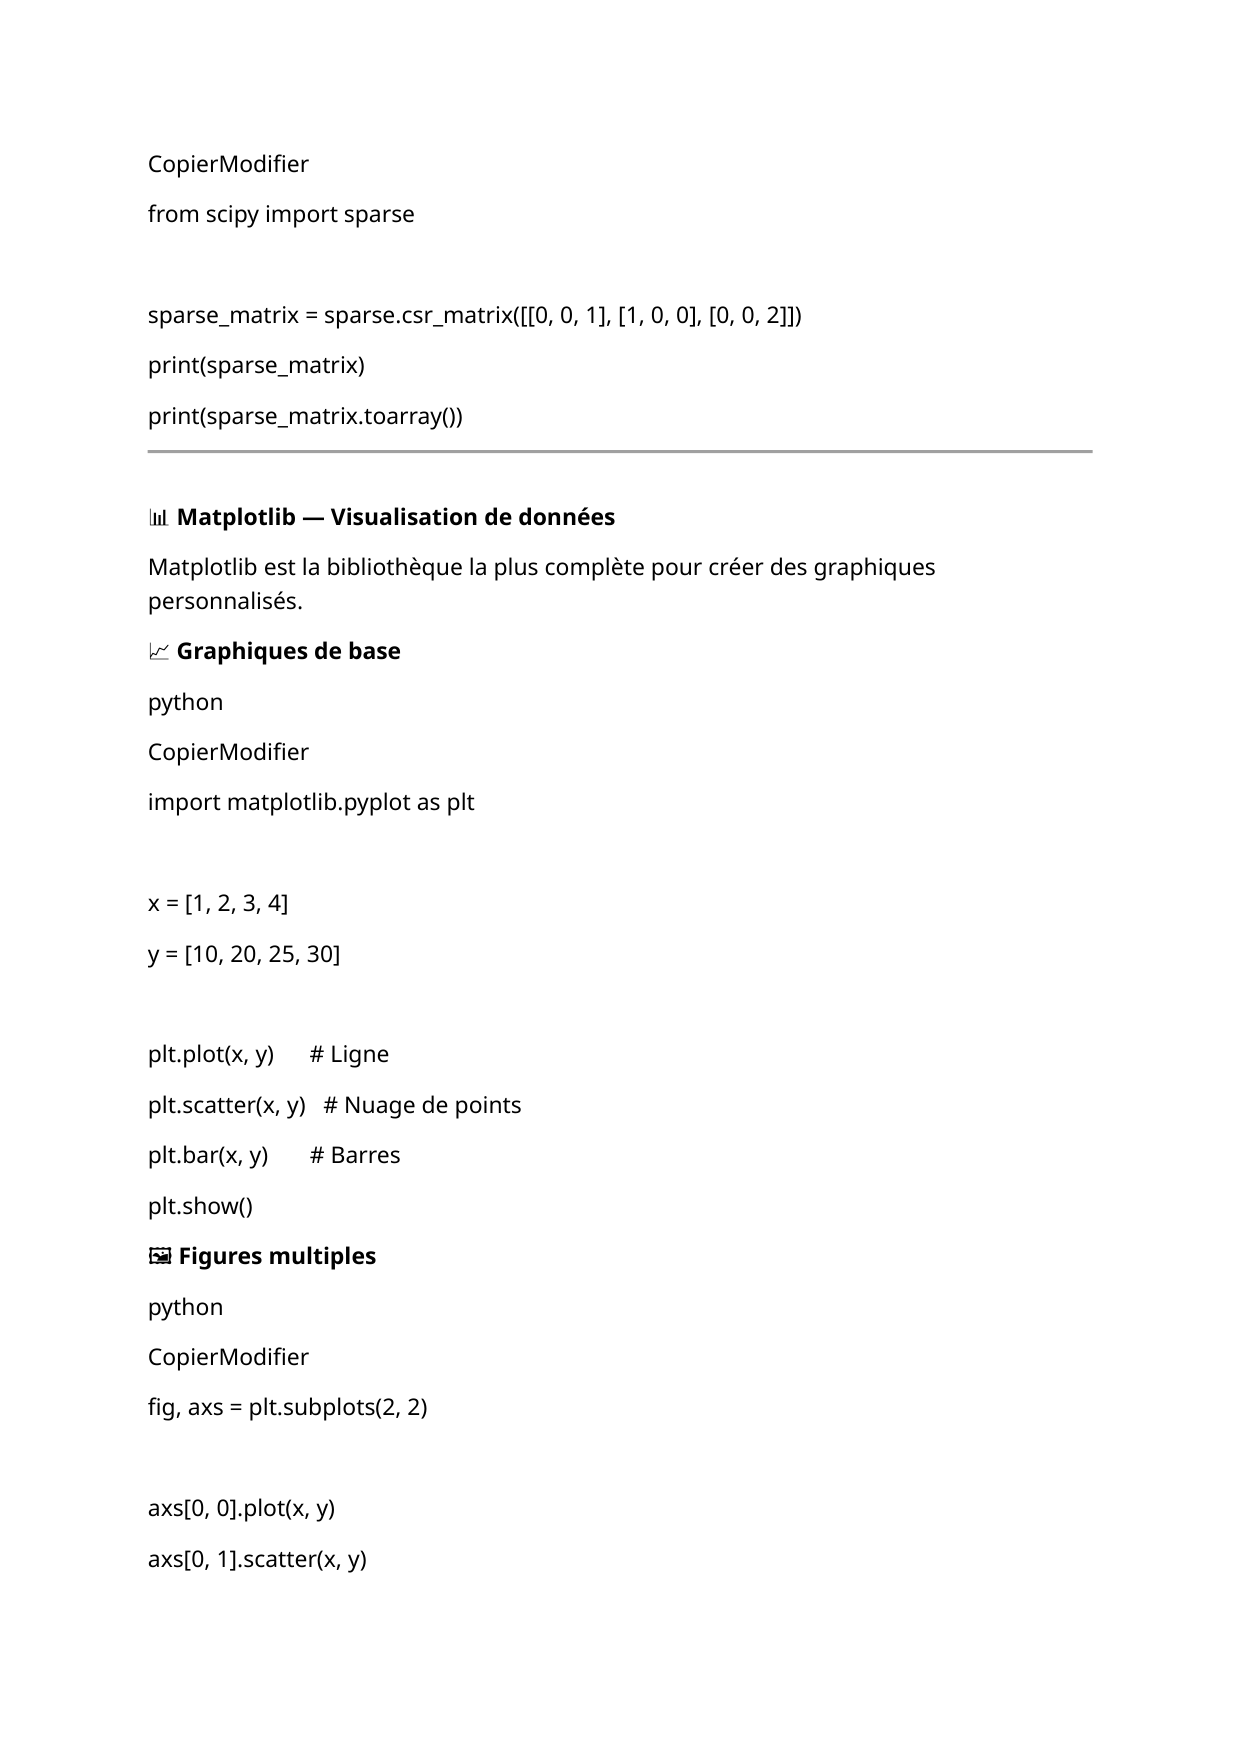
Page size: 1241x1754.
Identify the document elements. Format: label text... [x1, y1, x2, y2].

text axs[0, 0].plot(x, y) [148, 1492, 1093, 1523]
text CopierModifier [148, 736, 1093, 767]
text 📊 Matplotlib — Visualisation de données [148, 501, 1093, 532]
text 📈 Graphiques de base [148, 635, 1093, 666]
text y = [10, 20, 25, 30] [148, 938, 1093, 969]
text from scipy import sparse [148, 198, 1093, 229]
text plt.show() [148, 1190, 1093, 1221]
text import matplotlib.pyplot as plt [148, 786, 1093, 818]
text print(sparse_matrix) [148, 349, 1093, 381]
text axs[0, 1].scatter(x, y) [148, 1543, 1093, 1574]
text print(sparse_matrix.toarray()) [148, 400, 1093, 431]
text sparse_matrix = sparse.csr_matrix([[0, 0, 1], [1, 0, 0], [0, 0, 2]]) [148, 299, 1093, 330]
text plt.plot(x, y) # Ligne [148, 1038, 1093, 1070]
text plt.bar(x, y) # Barres [148, 1139, 1093, 1171]
text 🖼️ Figures multiples [148, 1240, 1093, 1271]
text CopierModifier [148, 148, 1093, 179]
text fig, axs = plt.subplots(2, 2) [148, 1391, 1093, 1423]
text x = [1, 2, 3, 4] [148, 887, 1093, 918]
text python [148, 686, 1093, 717]
text Matplotlib est la bibliothèque la plus complète pour créer des graphiques personnalisés. [148, 551, 1093, 616]
text plt.scatter(x, y) # Nuage de points [148, 1089, 1093, 1120]
text python [148, 1291, 1093, 1322]
text CopierModifier [148, 1341, 1093, 1372]
